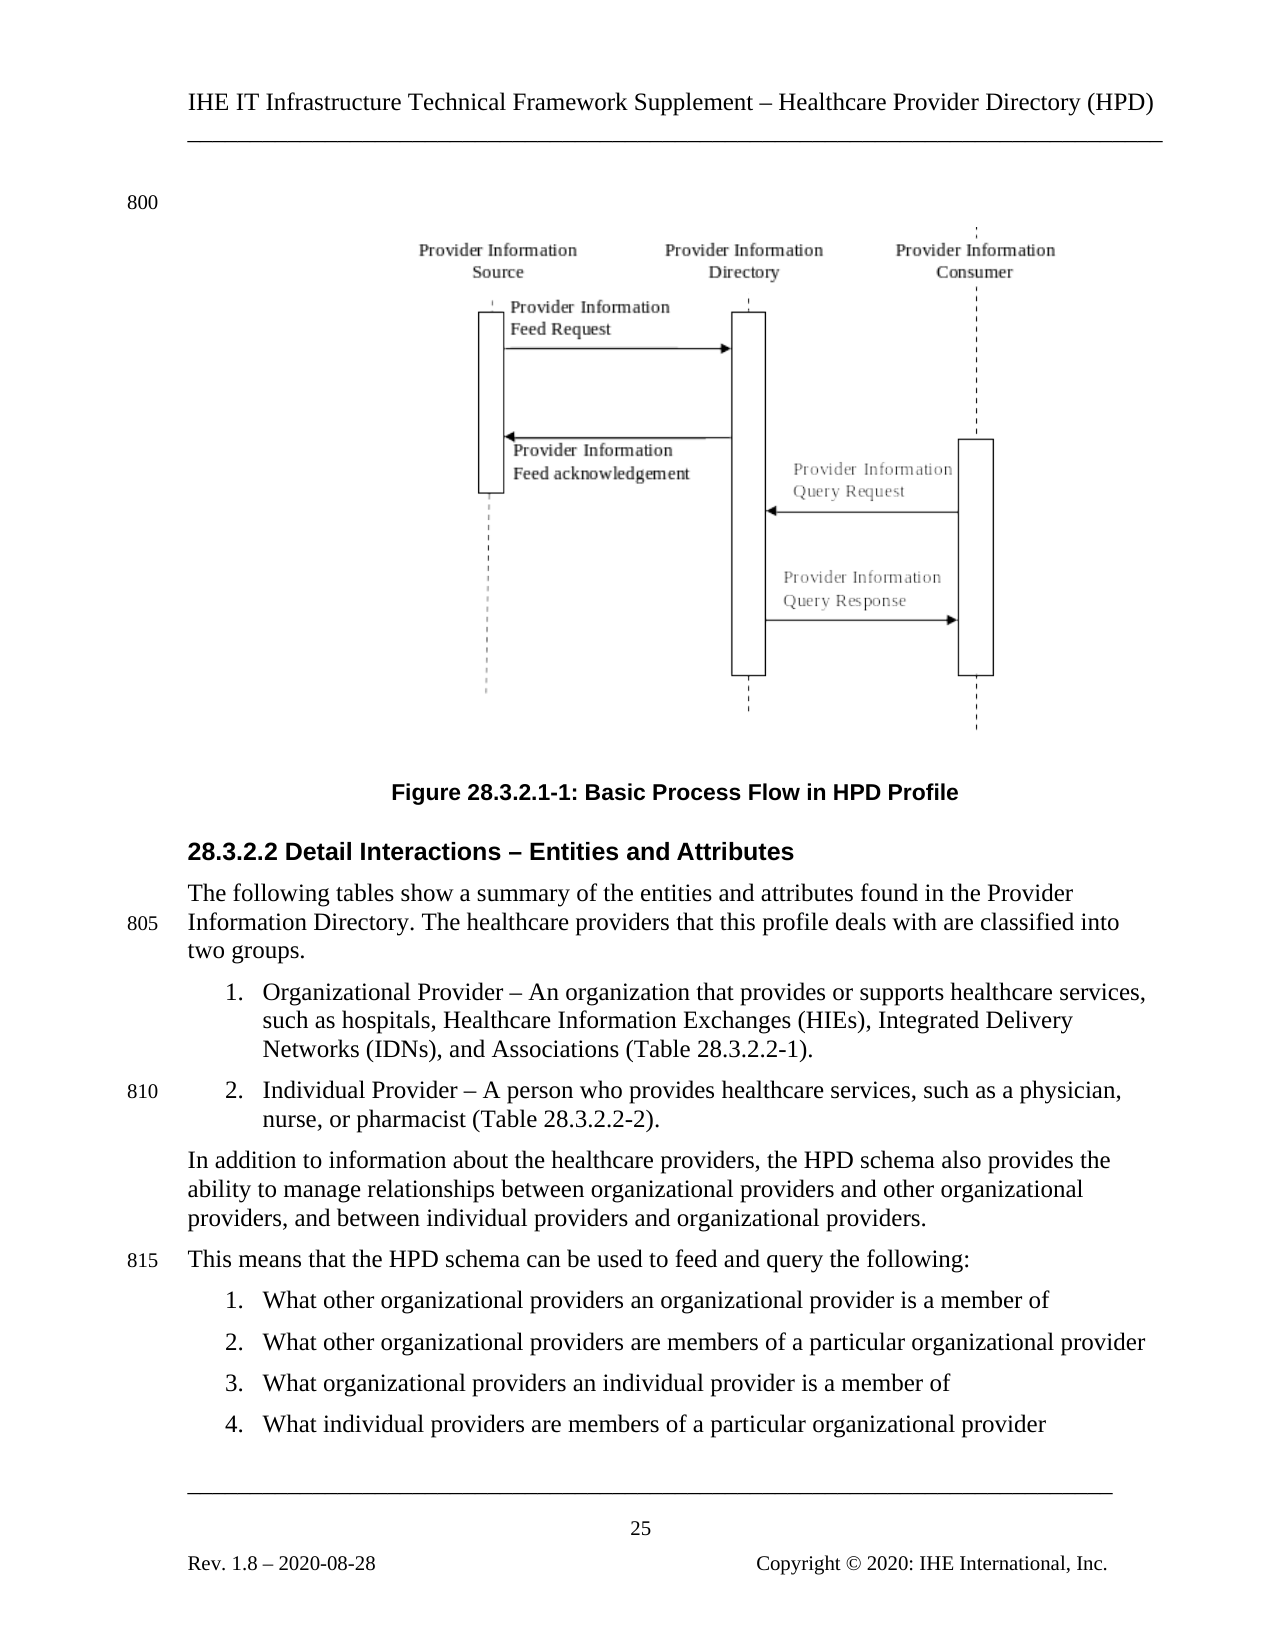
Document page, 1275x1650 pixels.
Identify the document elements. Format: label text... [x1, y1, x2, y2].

text The following tables show a summary of the entities and attributes found in the Provider Information Directory. The healthcare providers that this profile deals with are classified into two groups. [187, 878, 1162, 964]
list What individual providers are members of a particular organizational provider [225, 1409, 1162, 1438]
text In addition to information about the healthcare providers, the HPD schema also provides the ability to manage relationships between organizational providers and other organizational providers, and between individual providers and organizational providers. [187, 1145, 1162, 1232]
list Organizational Provider – An organization that provides or supports healthcare services, such as hospitals, Healthcare Information Exchanges (HIEs), Integrated Delivery Networks (IDNs), and Associations (Table 28.3.2.2-1). [225, 977, 1162, 1063]
subtitle 28.3.2.2 Detail Interactions – Entities and Attributes [187, 837, 1162, 865]
list What other organizational providers are members of a particular organizational provider [225, 1327, 1162, 1355]
text This means that the HPD schema can be used to feed and query the following: [187, 1244, 1162, 1273]
list Individual Provider – A person who provides healthcare services, such as a physician, nurse, or pharmacist (Table 28.3.2.2-2). [225, 1075, 1162, 1133]
list What other organizational providers an organizational provider is a member of [225, 1285, 1162, 1314]
list What organizational providers an individual provider is a member of [225, 1368, 1162, 1397]
title Figure 28.3.2.1-1: Basic Process Flow in HPD Profile [187, 779, 1162, 805]
